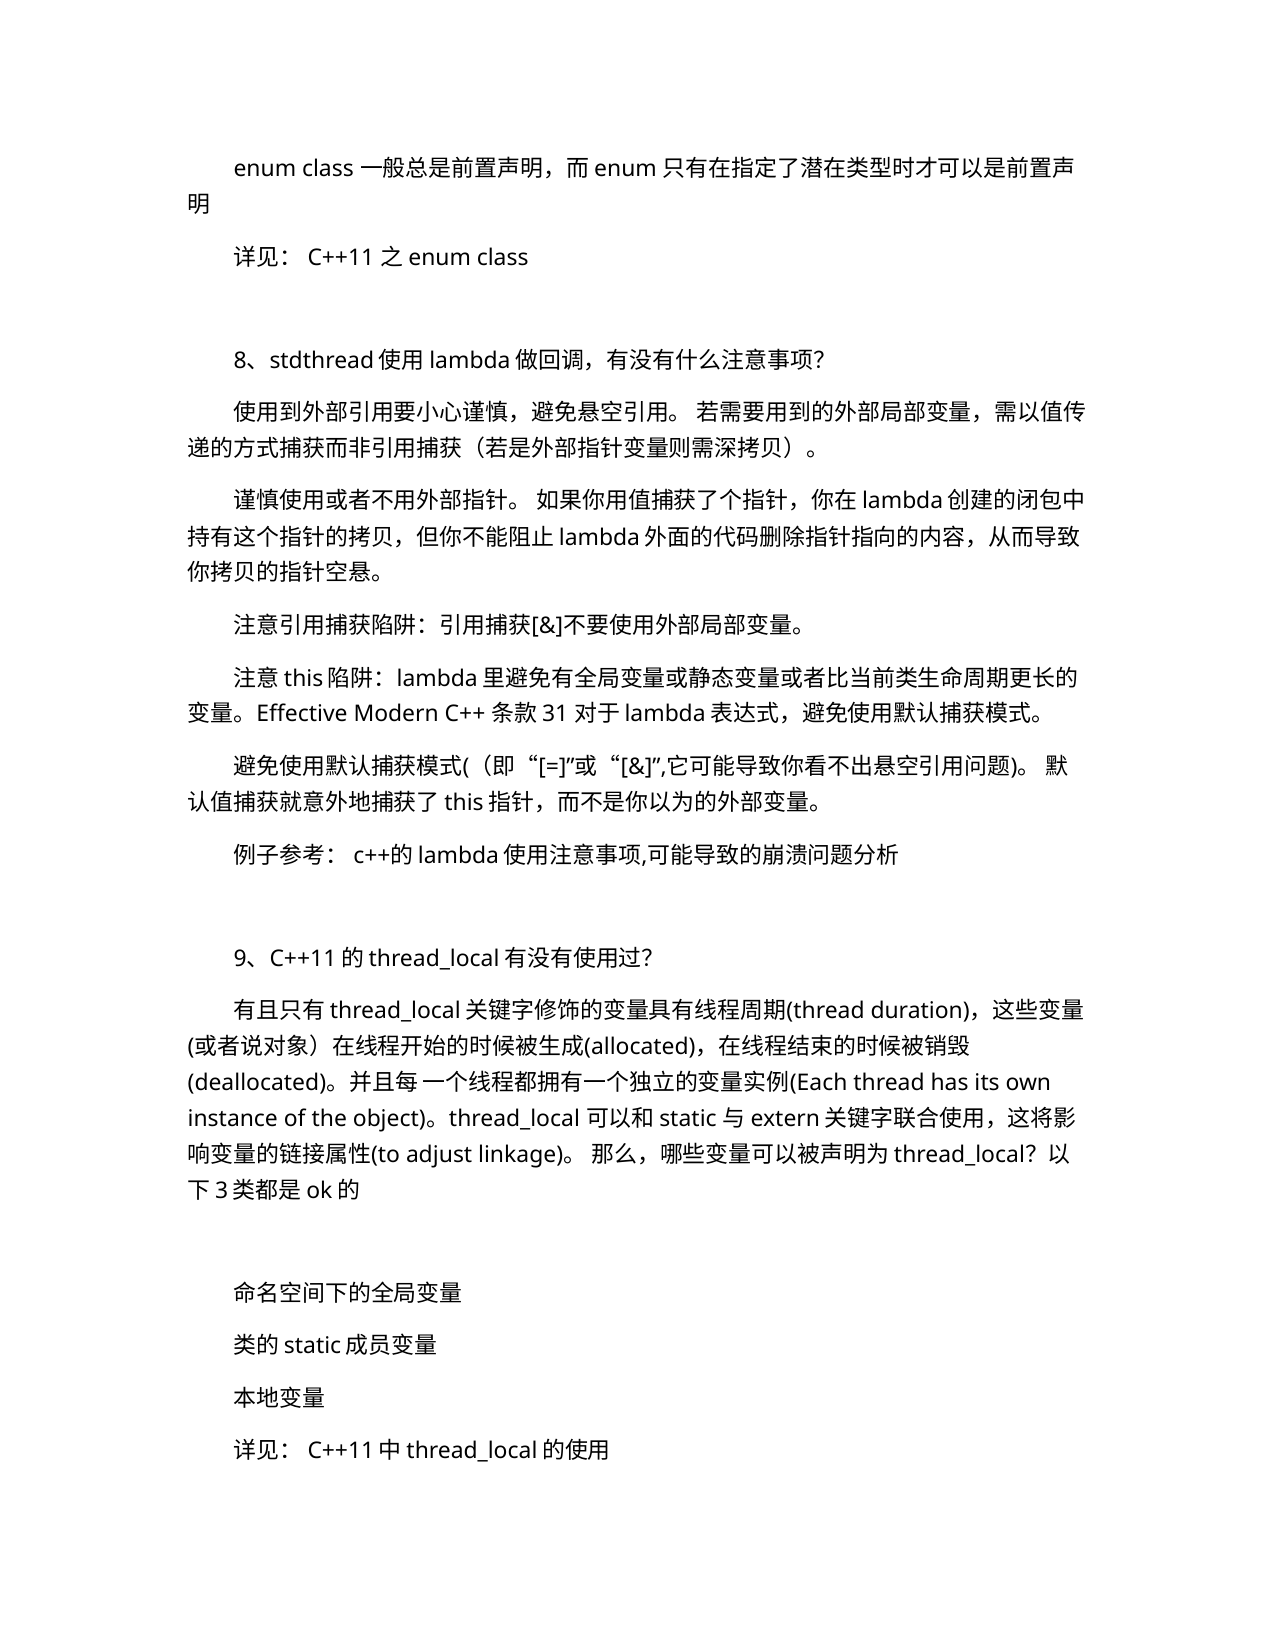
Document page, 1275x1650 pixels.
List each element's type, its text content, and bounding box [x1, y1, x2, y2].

text 使用到外部引用要小心谨慎，避免悬空引用。 若需要用到的外部局部变量，需以值传递的方式捕获而非引用捕获（若是外部指针变量则需深拷贝）。 [187, 394, 1087, 463]
text enum class 一般总是前置声明，而 enum 只有在指定了潜在类型时才可以是前置声明 [187, 150, 1087, 219]
text 详见： C++11中thread_local的使用 [187, 1432, 1087, 1466]
text 9、C++11的thread_local有没有使用过？ [187, 939, 1087, 973]
text 避免使用默认捕获模式(（即“[=]”或“[&]”,它可能导致你看不出悬空引用问题)。 默认值捕获就意外地捕获了this指针，而不是你以为的外部变量。 [187, 748, 1087, 817]
text 类的static成员变量 [187, 1327, 1087, 1361]
text 注意引用捕获陷阱：引用捕获[&]不要使用外部局部变量。 [187, 607, 1087, 640]
text 例子参考： c++的lambda使用注意事项,可能导致的崩溃问题分析 [187, 836, 1087, 870]
text 有且只有thread_local关键字修饰的变量具有线程周期(thread duration)，这些变量(或者说对象）在线程开始的时候被生成(allocated)，在线程结束的时候被销毁(deallocated)。并且每 一个线程都拥有一个独立的变量实例(Each thread has its own instance of the object)。thread_local 可以和static 与 extern关键字联合使用，这将影响变量的链接属性(to adjust linkage)。 那么，哪些变量可以被声明为thread_local？以下3类都是ok的 [187, 992, 1087, 1205]
text 8、stdthread使用lambda做回调，有没有什么注意事项？ [187, 341, 1087, 375]
text 本地变量 [187, 1380, 1087, 1413]
text 谨慎使用或者不用外部指针。 如果你用值捕获了个指针，你在lambda创建的闭包中持有这个指针的拷贝，但你不能阻止lambda外面的代码删除指针指向的内容，从而导致你拷贝的指针空悬。 [187, 482, 1087, 587]
text 详见： C++11 之 enum class [187, 238, 1087, 272]
text 命名空间下的全局变量 [187, 1275, 1087, 1308]
text 注意this陷阱：lambda里避免有全局变量或静态变量或者比当前类生命周期更长的变量。Effective Modern C++ 条款31 对于lambda表达式，避免使用默认捕获模式。 [187, 659, 1087, 729]
